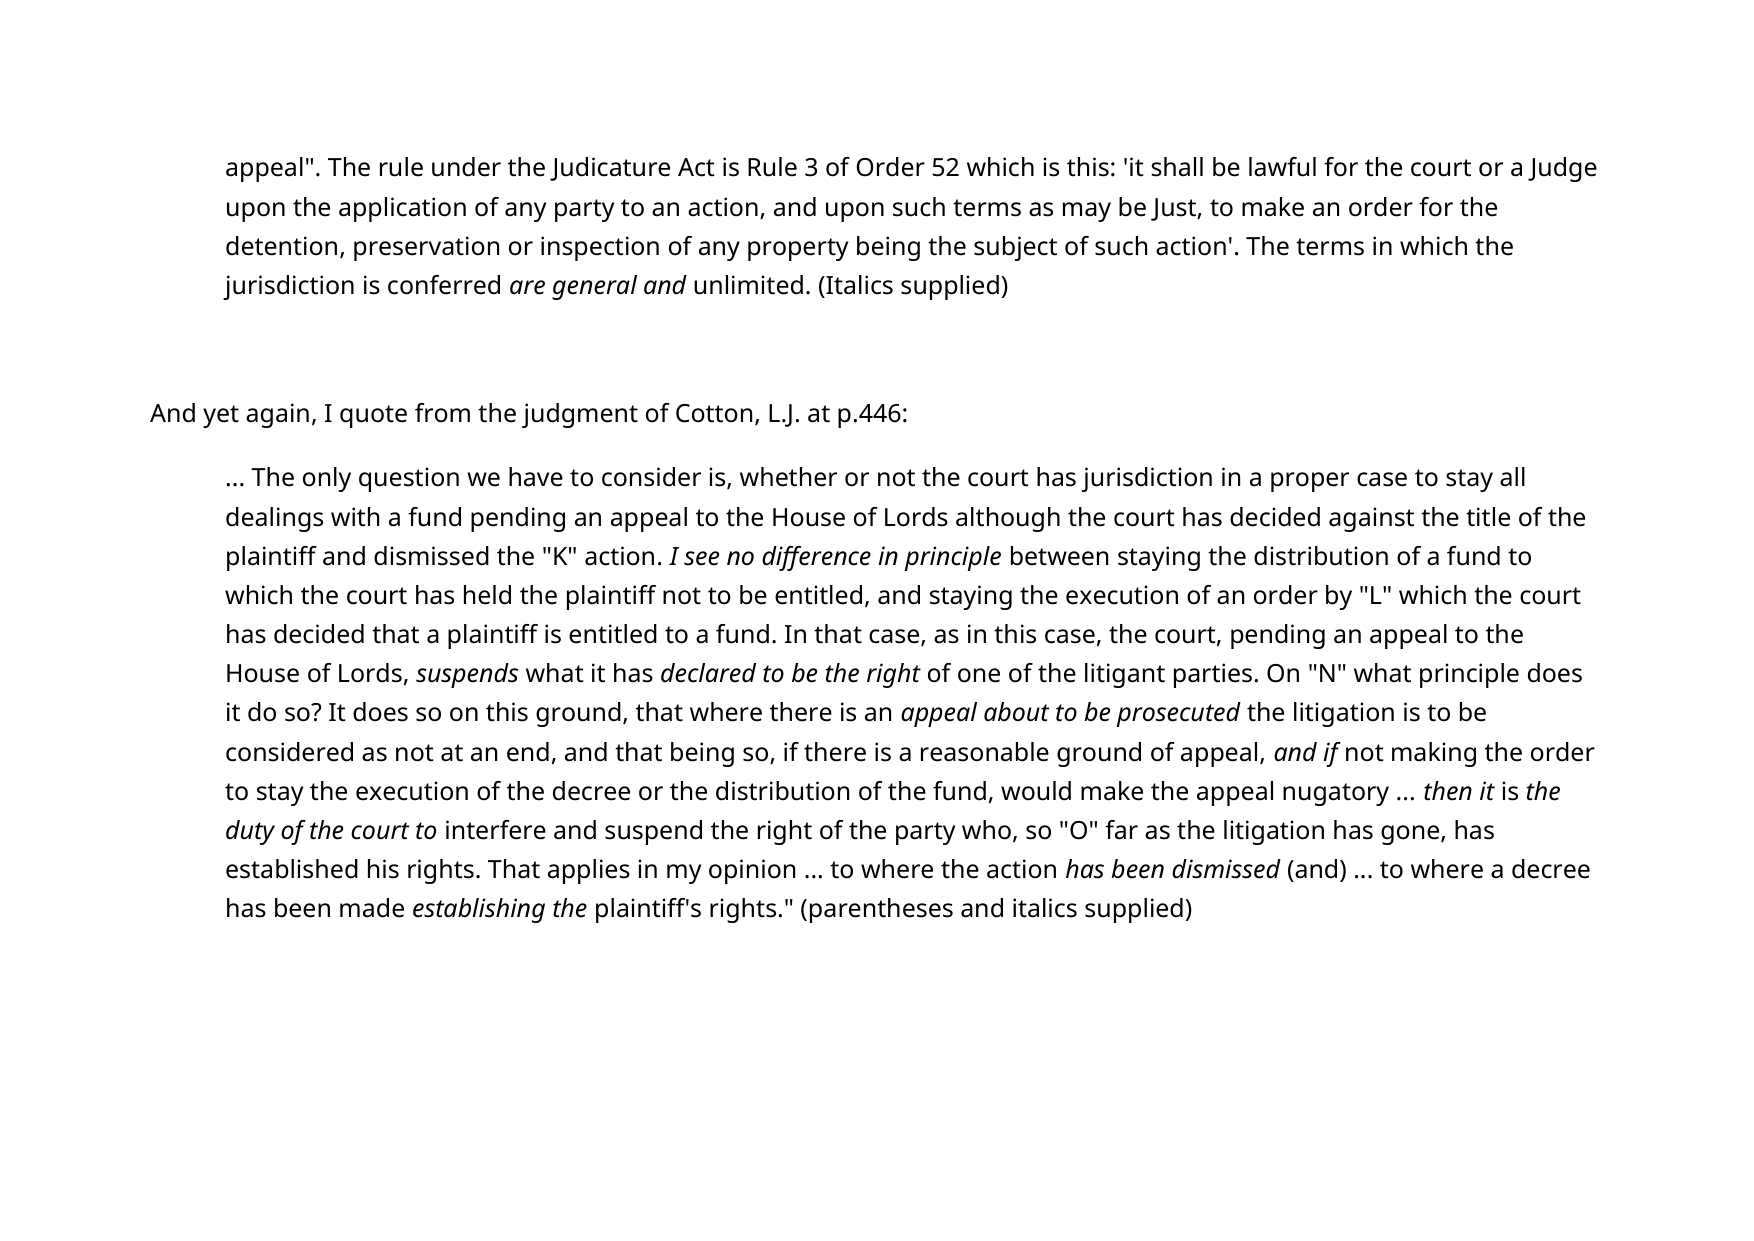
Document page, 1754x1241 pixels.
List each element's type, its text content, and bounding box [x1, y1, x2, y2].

text ... The only question we have to consider is, whether or not the court has jurisdiction in a proper case to stay all dealings with a fund pending an appeal to the House of Lords although the court has decided against the title of the plaintiff and dismissed the "K" action. I see no difference in principle between staying the distribution of a fund to which the court has held the plaintiff not to be entitled, and staying the execution of an order by "L" which the court has decided that a plaintiff is entitled to a fund. In that case, as in this case, the court, pending an appeal to the House of Lords, suspends what it has declared to be the right of one of the litigant parties. On "N" what principle does it do so? It does so on this ground, that where there is an appeal about to be prosecuted the litigation is to be considered as not at an end, and that being so, if there is a reasonable ground of appeal, and if not making the order to stay the execution of the decree or the distribution of the fund, would make the appeal nugatory ... then it is the duty of the court to interfere and suspend the right of the party who, so "O" far as the litigation has gone, has established his rights. That applies in my opinion ... to where the action has been dismissed (and) ... to where a decree has been made establishing the plaintiff's rights." (parentheses and italics supplied) [225, 460, 1604, 925]
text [225, 150, 1604, 302]
text And yet again, I quote from the judgment of Cotton, L.J. at p.446: [150, 396, 1604, 430]
